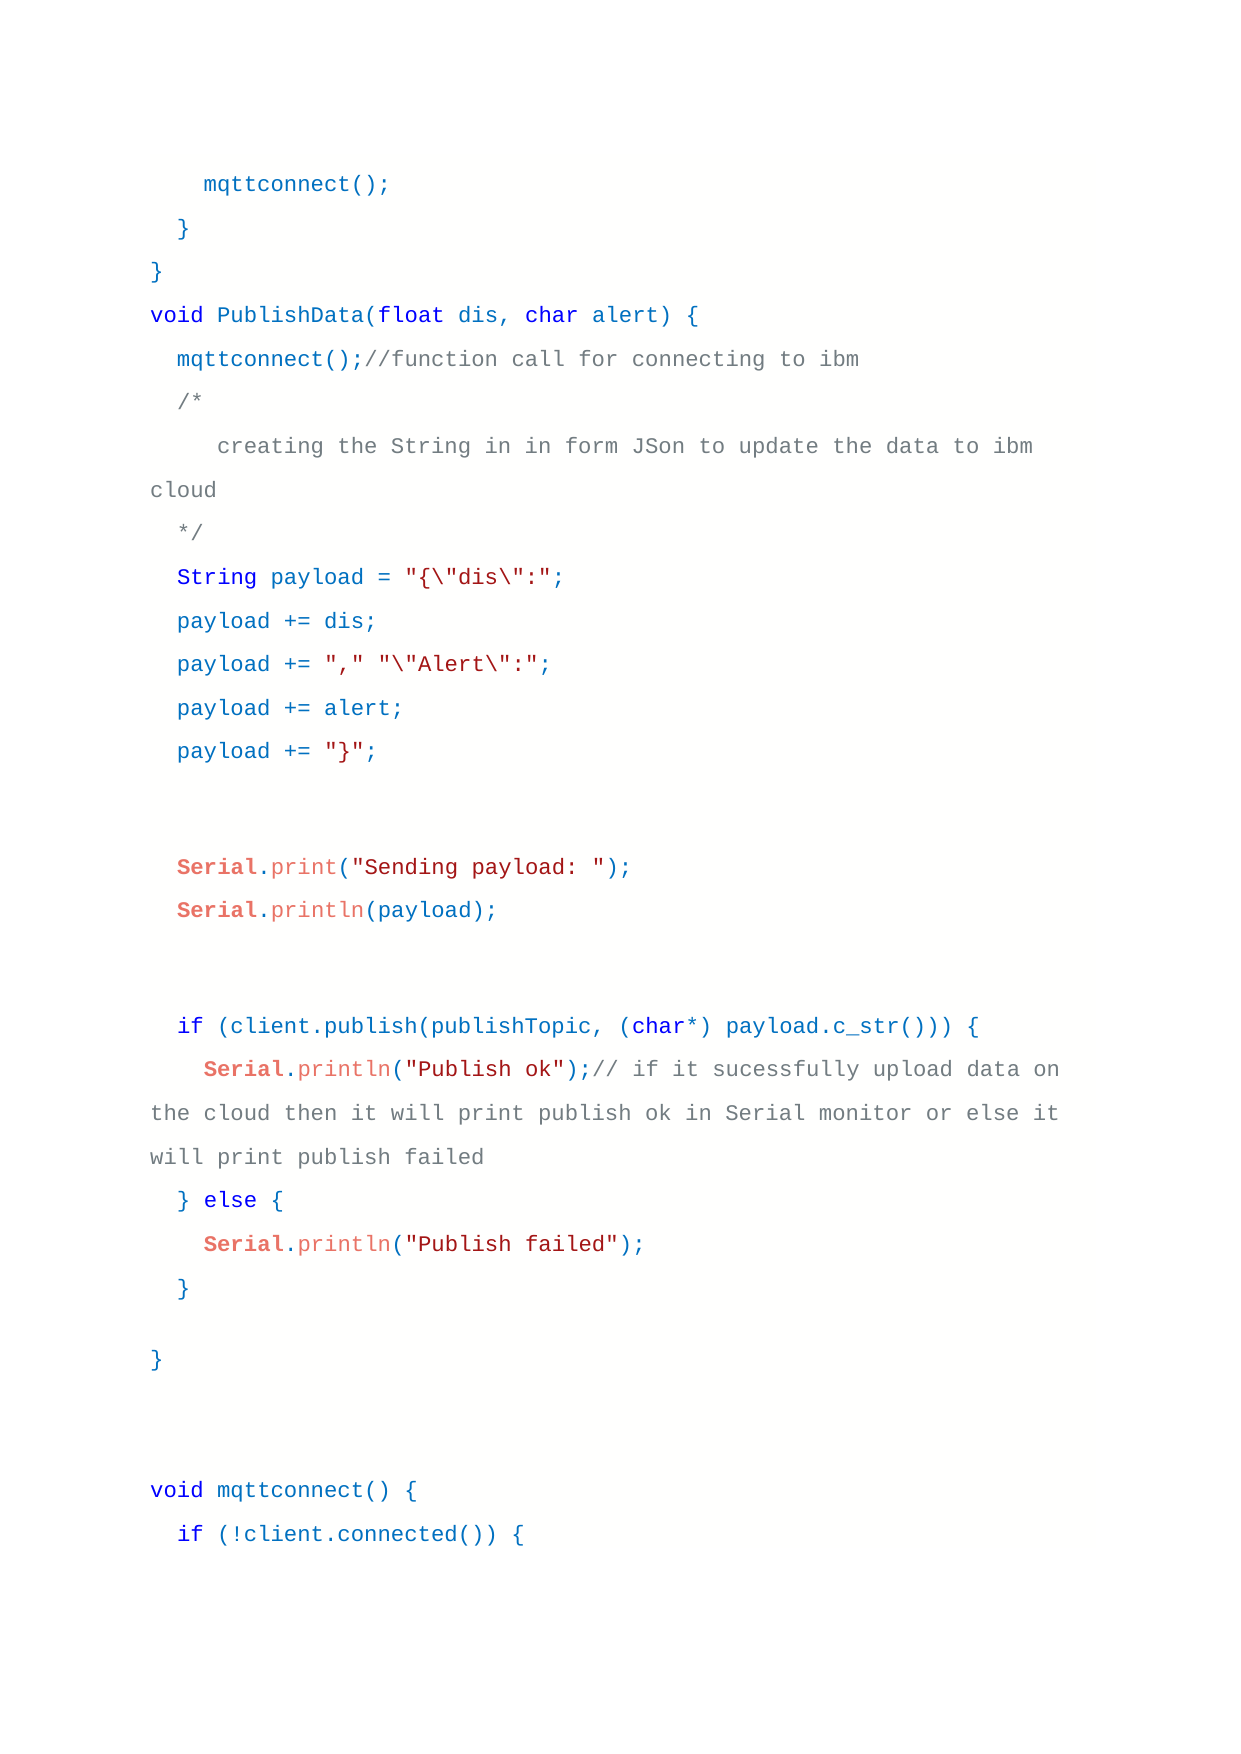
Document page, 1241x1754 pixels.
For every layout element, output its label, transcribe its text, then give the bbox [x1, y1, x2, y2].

text payload += dis; [150, 591, 1096, 634]
text Serial.println("Publish ok");// if it sucessfully upload data on the cloud then it will print publish ok in Serial monitor or else it will print publish failed [150, 1040, 1096, 1171]
text Serial.println("Publish failed"); [150, 1214, 1096, 1258]
text } [150, 198, 1096, 242]
text if (client.publish(publishTopic, (char*) payload.c_str())) { [150, 996, 1096, 1040]
text } else { [150, 1171, 1096, 1214]
text Serial.println(payload); [150, 881, 1096, 924]
text } [150, 1330, 1096, 1373]
text } [150, 242, 1096, 285]
text Serial.print("Sending payload: "); [150, 837, 1096, 881]
text payload += alert; [150, 678, 1096, 722]
text if (!client.connected()) { [150, 1504, 1096, 1548]
text void PublishData(float dis, char alert) { [150, 285, 1096, 329]
text } [150, 1258, 1096, 1302]
text String payload = "{\"dis\":"; [150, 547, 1096, 591]
text */ [150, 504, 1096, 547]
text creating the String in in form JSon to update the data to ibm cloud [150, 416, 1096, 504]
text payload += "}"; [150, 722, 1096, 766]
text void mqttconnect() { [150, 1461, 1096, 1504]
text payload += "," "\"Alert\":"; [150, 634, 1096, 678]
text mqttconnect(); [150, 154, 1096, 198]
text mqttconnect();//function call for connecting to ibm [150, 329, 1096, 373]
text /* [150, 373, 1096, 416]
